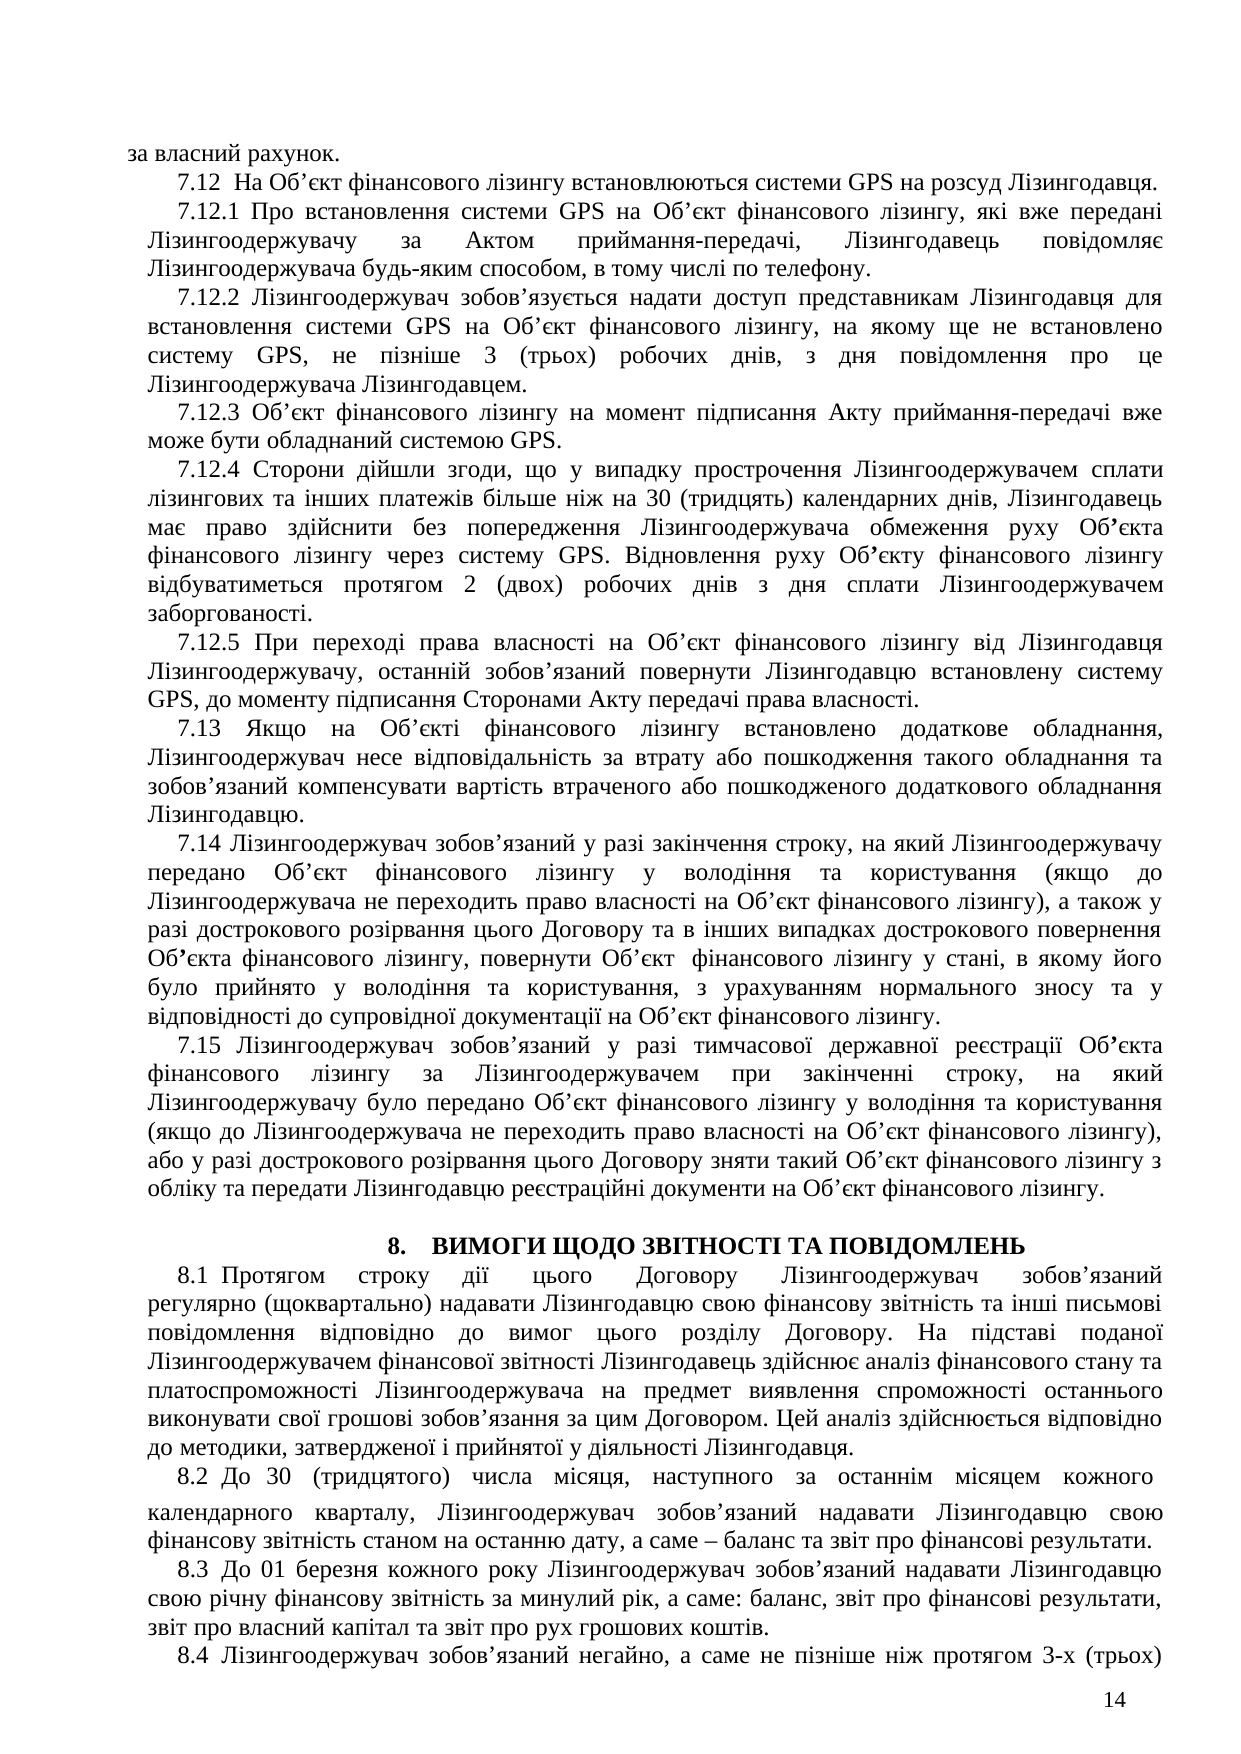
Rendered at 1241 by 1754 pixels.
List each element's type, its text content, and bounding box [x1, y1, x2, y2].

list На Об’єкт фінансового лізингу встановлюються системи GPS на розсуд Лізингодавця. [177, 167, 1180, 196]
list Про встановлення системи GPS на Об’єкт фінансового лізингу, які вже передані Лізингоодержувачу за Актом приймання-передачі, Лізингодавець повідомляє Лізингоодержувача будь-яким способом, в тому числі по телефону. [147, 196, 1163, 282]
text календарного кварталу, Лізингоодержувач зобов’язаний надавати Лізингодавцю свою фінансову звітність станом на останню дату, а саме – баланс та звіт про фінансові результати. [147, 1497, 1163, 1554]
list До 30 (тридцятого) числа місяця, наступного за останнім місяцем кожного [177, 1461, 1180, 1490]
subtitle ВИМОГИ ЩОДО ЗВІТНОСТІ ТА ПОВІДОМЛЕНЬ [387, 1231, 1180, 1260]
text за власний рахунок. [127, 138, 1180, 167]
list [147, 1641, 1163, 1669]
list Лізингоодержувач зобов’язаний у разі закінчення строку, на який Лізингоодержувачу передано Об’єкт фінансового лізингу у володіння та користування (якщо до Лізингоодержувача не переходить право власності на Об’єкт фінансового лізингу), а також у разі дострокового розірвання цього Договору та в інших випадках дострокового повернення Об’єкта фінансового лізингу, повернути Об’єкт фінансового лізингу у стані, в якому його було прийнято у володіння та користування, з урахуванням нормального зносу та у відповідності до супровідної документації на Об’єкт фінансового лізингу. [147, 828, 1163, 1029]
list Якщо на Об’єкті фінансового лізингу встановлено додаткове обладнання, Лізингоодержувач несе відповідальність за втрату або пошкодження такого обладнання та зобов’язаний компенсувати вартість втраченого або пошкодженого додаткового обладнання Лізингодавцю. [147, 713, 1163, 828]
list Лізингоодержувач зобов’язаний у разі тимчасової державної реєстрації Об’єкта фінансового лізингу за Лізингоодержувачем при закінченні строку, на який Лізингоодержувачу було передано Об’єкт фінансового лізингу у володіння та користування (якщо до Лізингоодержувача не переходить право власності на Об’єкт фінансового лізингу), або у разі дострокового розірвання цього Договору зняти такий Об’єкт фінансового лізингу з обліку та передати Лізингодавцю реєстраційні документи на Об’єкт фінансового лізингу. [147, 1030, 1163, 1202]
list При переході права власності на Об’єкт фінансового лізингу від Лізингодавця Лізингоодержувачу, останній зобов’язаний повернути Лізингодавцю встановлену систему GPS, до моменту підписання Сторонами Акту передачі права власності. [147, 627, 1163, 713]
list Лізингоодержувач зобов’язується надати доступ представникам Лізингодавця для встановлення системи GPS на Об’єкт фінансового лізингу, на якому ще не встановлено систему GPS, не пізніше 3 (трьох) робочих днів, з дня повідомлення про це Лізингоодержувача Лізингодавцем. [147, 282, 1163, 397]
list Об’єкт фінансового лізингу на момент підписання Акту приймання-передачі вже може бути обладнаний системою GPS. [147, 398, 1163, 454]
list Протягом строку дії цього Договору Лізингоодержувач зобов’язаний регулярно (щоквартально) надавати Лізингодавцю свою фінансову звітність та інші письмові повідомлення відповідно до вимог цього розділу Договору. На підставі поданої Лізингоодержувачем фінансової звітності Лізингодавець здійснює аналіз фінансового стану та платоспроможності Лізингоодержувача на предмет виявлення спроможності останнього виконувати свої грошові зобов’язання за цим Договором. Цей аналіз здійснюється відповідно до методики, затвердженої і прийнятої у діяльності Лізингодавця. [147, 1260, 1163, 1461]
list Сторони дійшли згоди, що у випадку прострочення Лізингоодержувачем сплати лізингових та інших платежів більше ніж на 30 (тридцять) календарних днів, Лізингодавець має право здійснити без попередження Лізингоодержувача обмеження руху Об’єкта фінансового лізингу через систему GPS. Відновлення руху Об’єкту фінансового лізингу відбуватиметься протягом 2 (двох) робочих днів з дня сплати Лізингоодержувачем заборгованості. [147, 454, 1164, 627]
list До 01 березня кожного року Лізингоодержувач зобов’язаний надавати Лізингодавцю свою річну фінансову звітність за минулий рік, а саме: баланс, звіт про фінансові результати, звіт про власний капітал та звіт про рух грошових коштів. [147, 1554, 1163, 1641]
